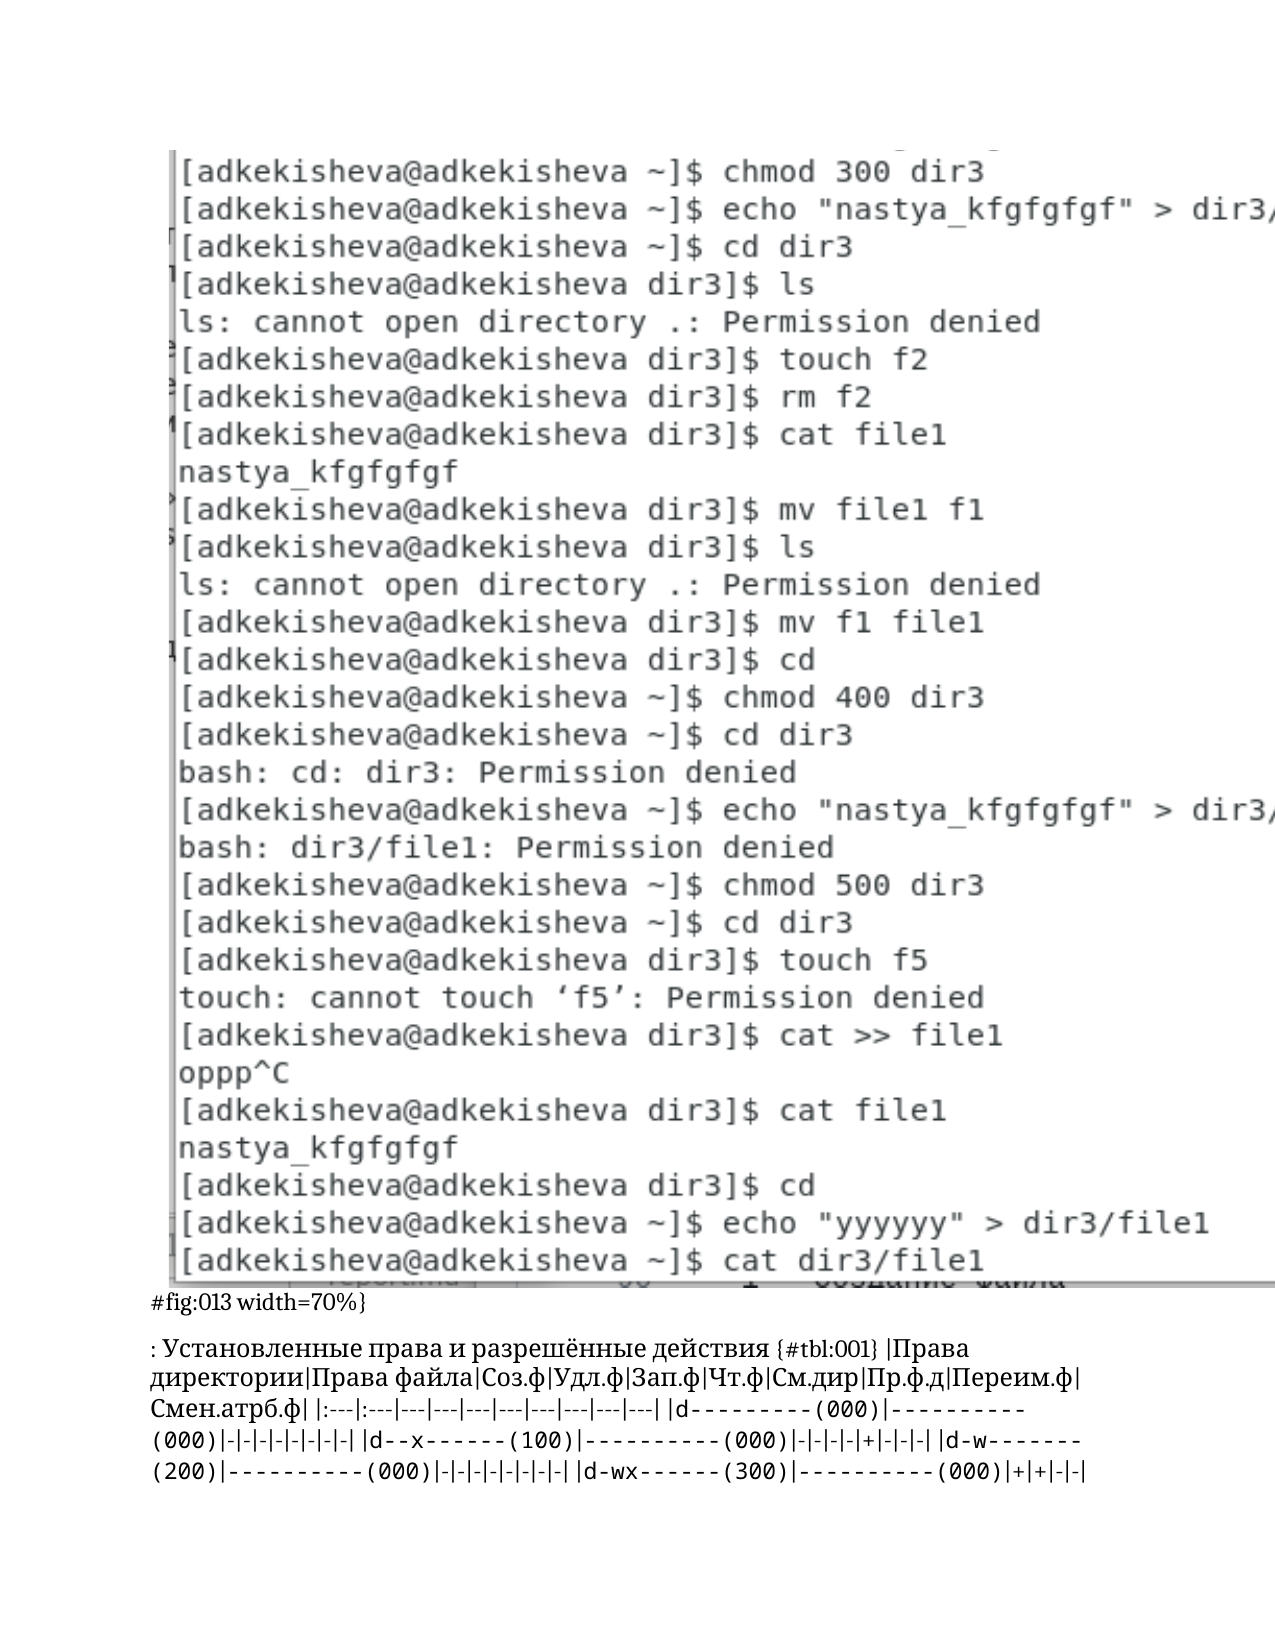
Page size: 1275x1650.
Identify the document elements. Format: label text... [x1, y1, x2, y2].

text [150, 1335, 1125, 1486]
picture [168, 150, 1275, 1288]
